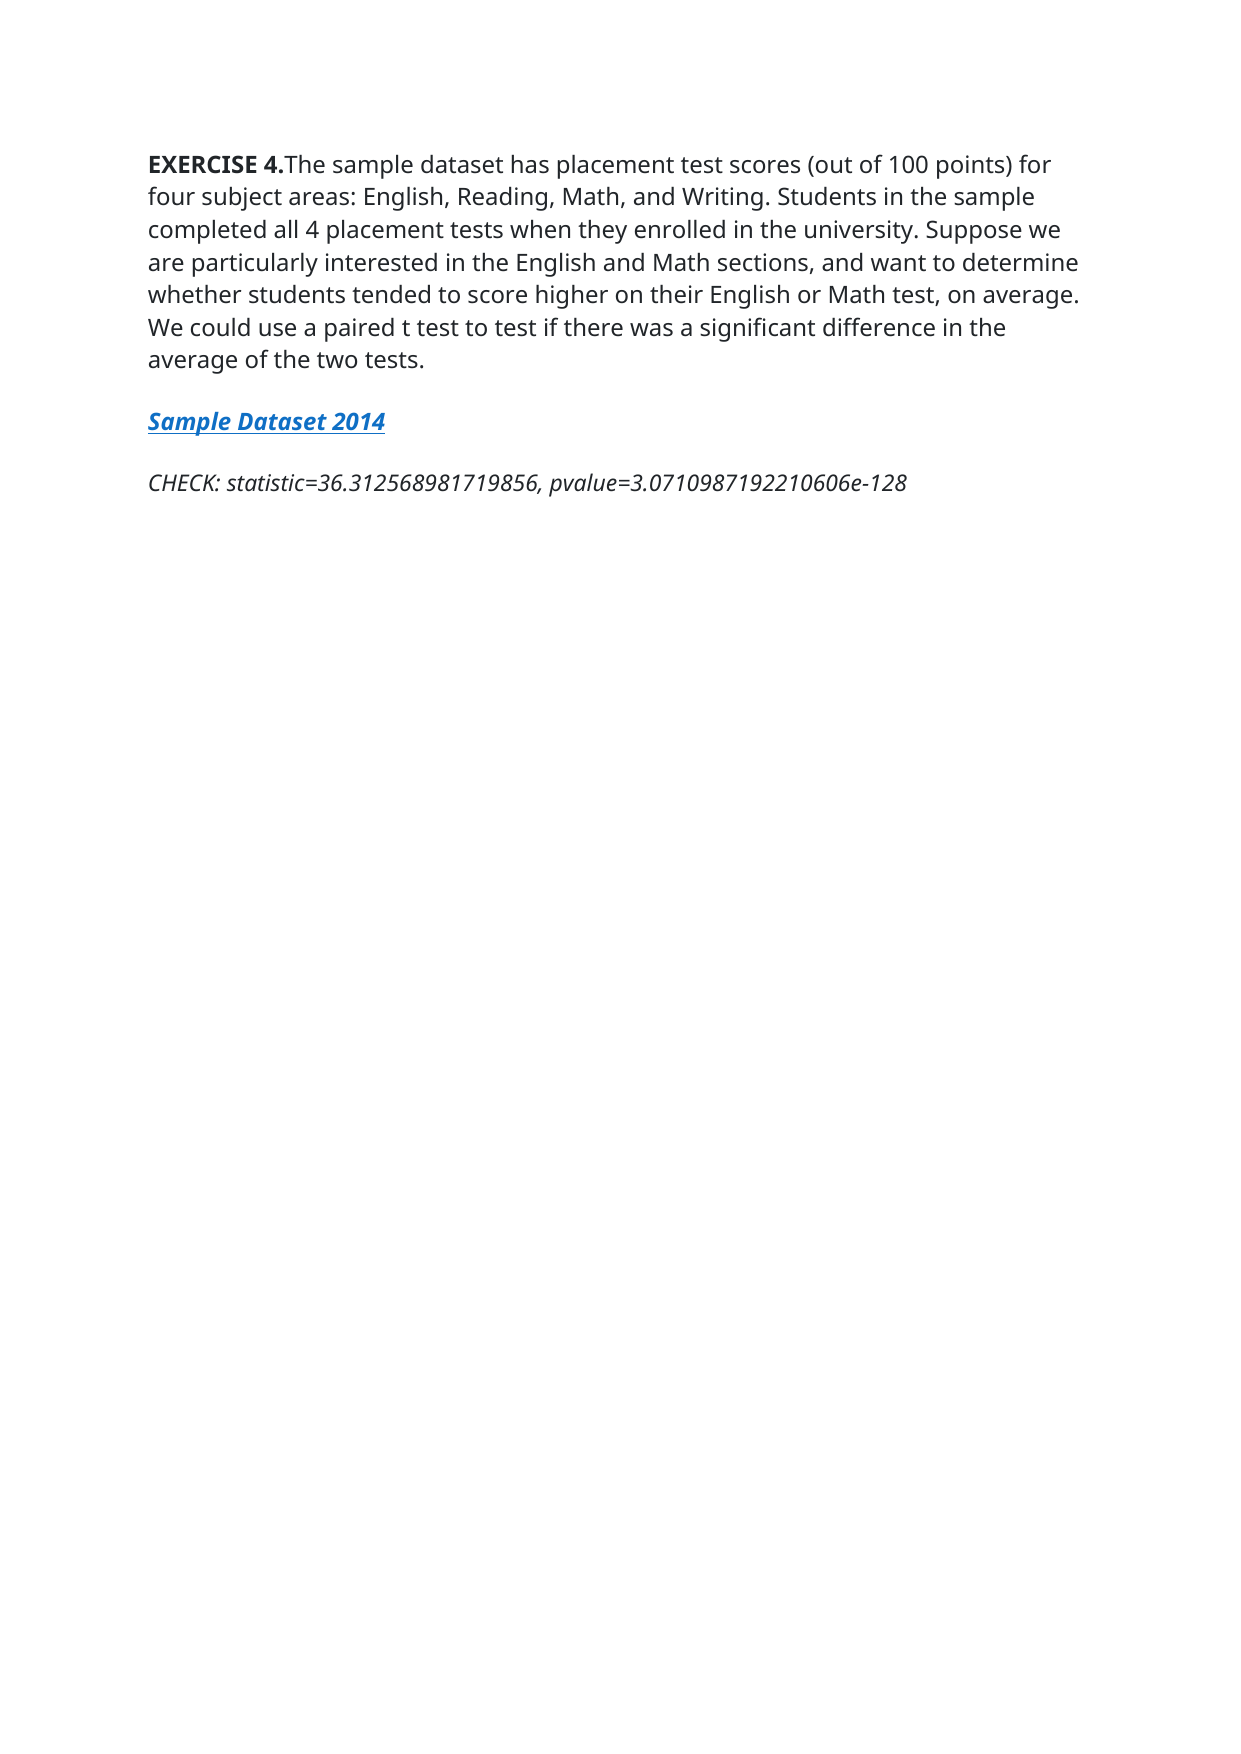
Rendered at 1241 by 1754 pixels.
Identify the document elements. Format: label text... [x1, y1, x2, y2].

text CHECK: statistic=36.312568981719856, pvalue=3.0710987192210606e-128 [148, 467, 1093, 498]
text EXERCISE 4.The sample dataset has placement test scores (out of 100 points) for four subject areas: English, Reading, Math, and Writing. Students in the sample completed all 4 placement tests when they enrolled in the university. Suppose we are particularly interested in the English and Math sections, and want to determine whether students tended to score higher on their English or Math test, on average. We could use a paired t test to test if there was a significant difference in the average of the two tests. [148, 148, 1093, 376]
text Sample Dataset 2014 [148, 405, 1093, 438]
